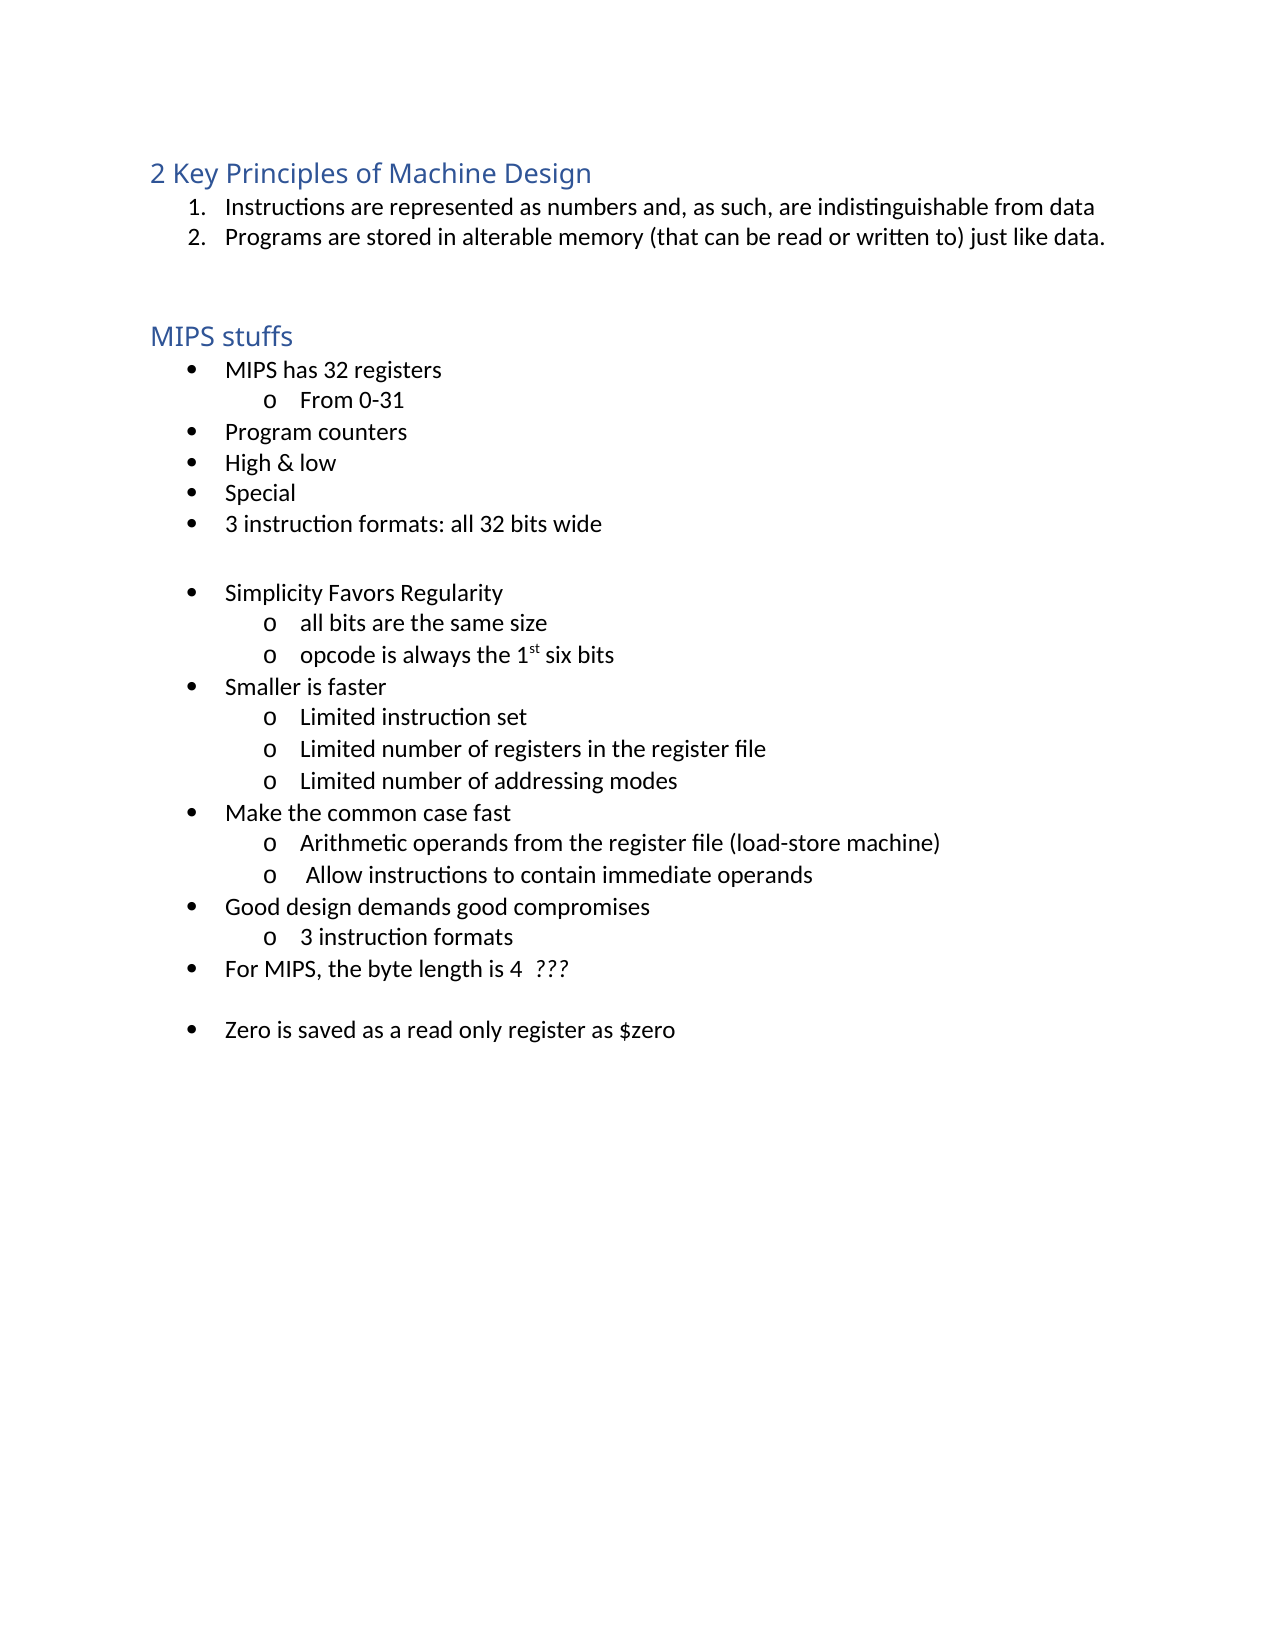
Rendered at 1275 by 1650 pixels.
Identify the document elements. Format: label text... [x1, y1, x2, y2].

list opcode is always the 1st six bits [262, 639, 1125, 671]
list From 0-31 [262, 385, 1125, 416]
list Zero is saved as a read only register as $zero [187, 1014, 1125, 1044]
list 3 instruction formats [262, 921, 1125, 953]
list Smaller is faster [187, 671, 1125, 701]
list Limited number of addressing modes [262, 765, 1125, 797]
list Simplicity Favors Regularity [187, 577, 1125, 607]
list For MIPS, the byte length is 4 ??? [187, 953, 1125, 983]
list Make the common case fast [187, 797, 1125, 827]
list Special [187, 477, 1125, 508]
list Good design demands good compromises [187, 891, 1125, 921]
subtitle 2 Key Principles of Machine Design [150, 154, 1125, 191]
list Arithmetic operands from the register file (load-store machine) [262, 827, 1125, 859]
list Limited number of registers in the register file [262, 733, 1125, 765]
subtitle MIPS stuffs [150, 317, 1125, 354]
list Allow instructions to contain immediate operands [262, 859, 1125, 891]
list Instructions are represented as numbers and, as such, are indistinguishable from data [187, 191, 1125, 222]
list Limited instruction set [262, 701, 1125, 733]
list all bits are the same size [262, 607, 1125, 639]
list MIPS has 32 registers [187, 354, 1125, 385]
list High & low [187, 447, 1125, 477]
list 3 instruction formats: all 32 bits wide [187, 508, 1125, 538]
list Programs are stored in alterable memory (that can be read or written to) just like data. [187, 222, 1125, 252]
list Program counters [187, 416, 1125, 447]
